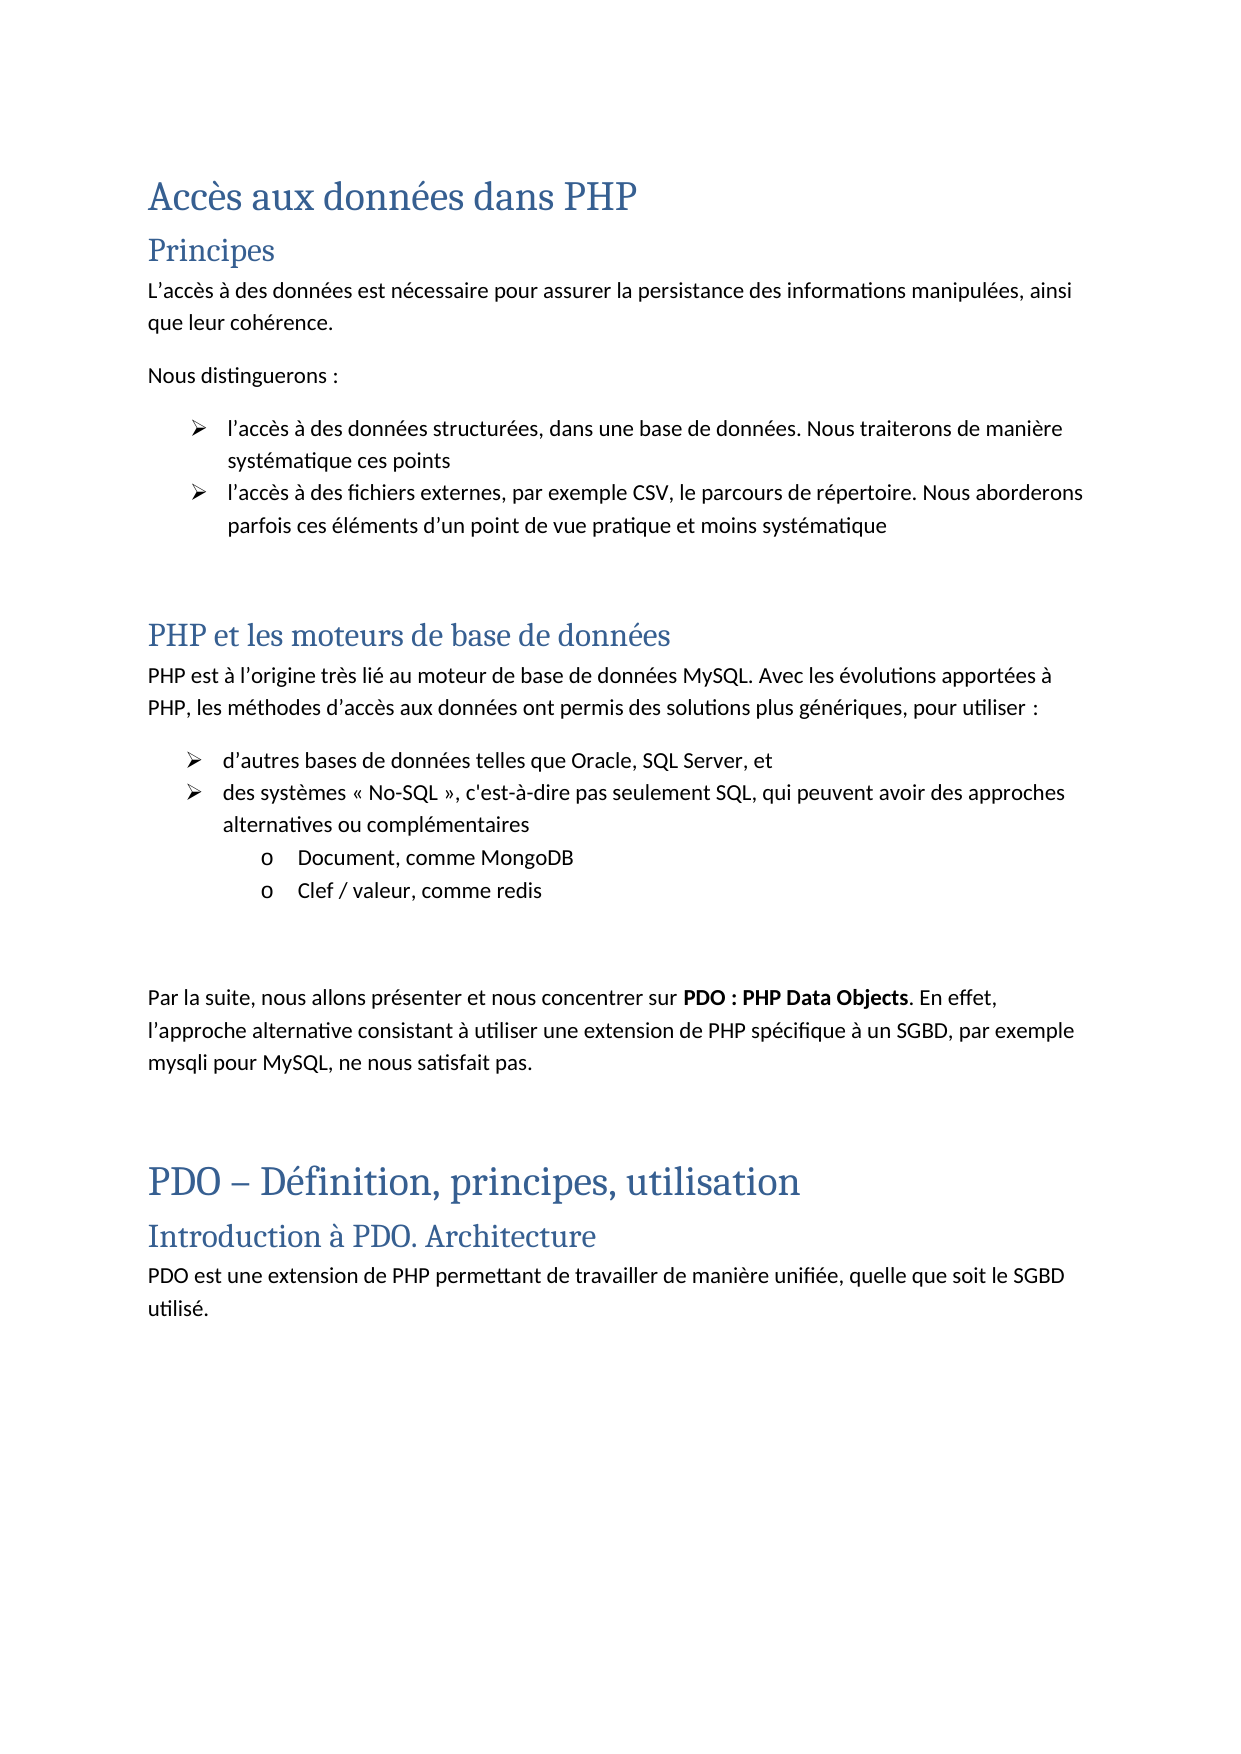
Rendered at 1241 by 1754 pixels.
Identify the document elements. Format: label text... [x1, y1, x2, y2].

text L’accès à des données est nécessaire pour assurer la persistance des informations manipulées, ainsi que leur cohérence. [148, 276, 1093, 336]
list l’accès à des fichiers externes, par exemple CSV, le parcours de répertoire. Nous aborderons parfois ces éléments d’un point de vue pratique et moins systématique [190, 478, 1093, 539]
subtitle Principes [148, 232, 1093, 270]
text Nous distinguerons : [148, 361, 1093, 389]
subtitle Accès aux données dans PHP [148, 173, 1093, 221]
list Document, comme MongoDB [260, 843, 1093, 872]
list d’autres bases de données telles que Oracle, SQL Server, et [185, 746, 1093, 774]
subtitle PDO – Définition, principes, utilisation [148, 1158, 1093, 1206]
list l’accès à des données structurées, dans une base de données. Nous traiterons de manière systématique ces points [190, 414, 1093, 474]
subtitle PHP et les moteurs de base de données [148, 617, 1093, 655]
text Par la suite, nous allons présenter et nous concentrer sur PDO : PHP Data Objects. En effet, l’approche alternative consistant à utiliser une extension de PHP spécifique à un SGBD, par exemple mysqli pour MySQL, ne nous satisfait pas. [148, 983, 1093, 1076]
list Clef / valeur, comme redis [260, 876, 1093, 905]
list des systèmes « No-SQL », c'est-à-dire pas seulement SQL, qui peuvent avoir des approches alternatives ou complémentaires [185, 778, 1093, 838]
text PHP est à l’origine très lié au moteur de base de données MySQL. Avec les évolutions apportées à PHP, les méthodes d’accès aux données ont permis des solutions plus génériques, pour utiliser : [148, 661, 1093, 721]
subtitle Introduction à PDO. Architecture [148, 1217, 1093, 1256]
text PDO est une extension de PHP permettant de travailler de manière unifiée, quelle que soit le SGBD utilisé. [148, 1261, 1093, 1322]
